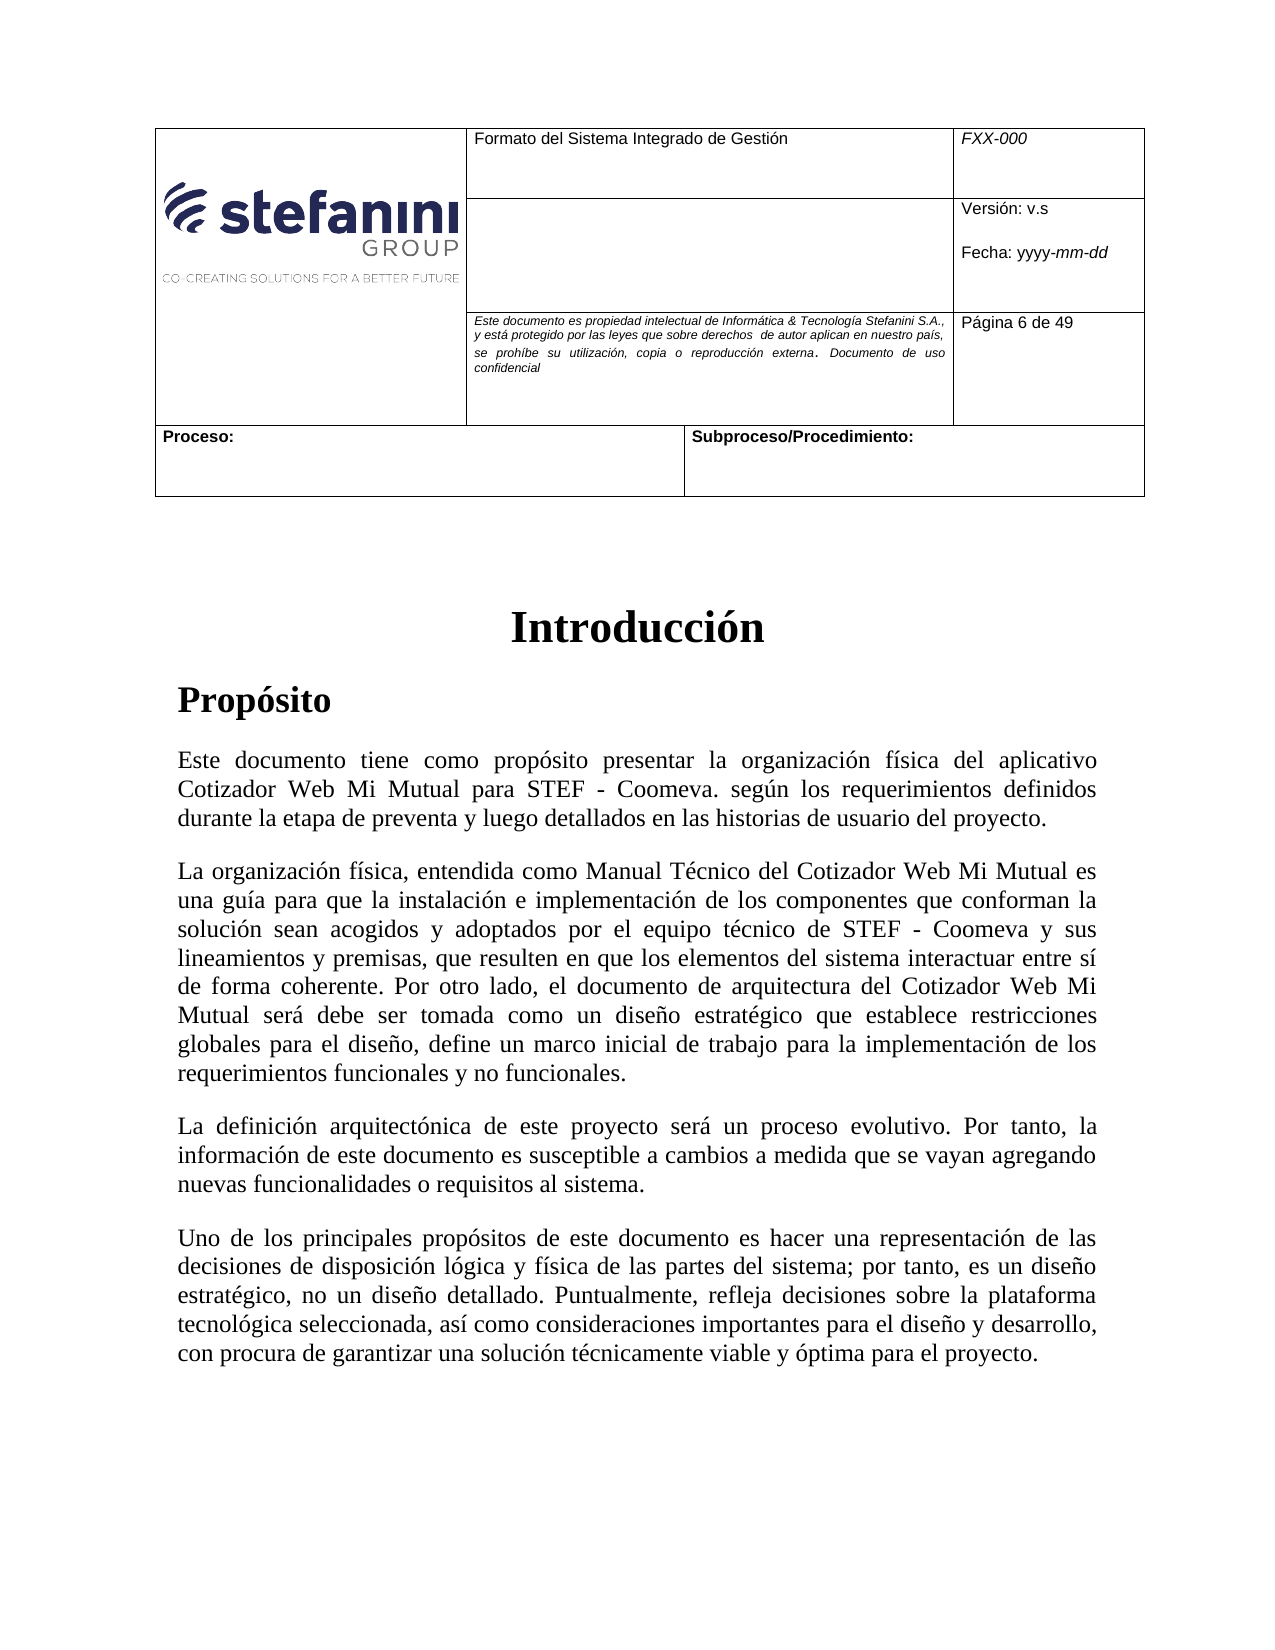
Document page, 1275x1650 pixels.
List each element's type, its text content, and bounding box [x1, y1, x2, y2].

picture [162, 182, 460, 286]
subtitle Introducción [177, 599, 1098, 652]
text La organización física, entendida como Manual Técnico del Cotizador Web Mi Mutual es una guía para que la instalación e implementación de los componentes que conforman la solución sean acogidos y adoptados por el equipo técnico de STEF - Coomeva y sus lineamientos y premisas, que resulten en que los elementos del sistema interactuar entre sí de forma coherente. Por otro lado, el documento de arquitectura del Cotizador Web Mi Mutual será debe ser tomada como un diseño estratégico que establece restricciones globales para el diseño, define un marco inicial de trabajo para la implementación de los requerimientos funcionales y no funcionales. [177, 856, 1098, 1086]
text Uno de los principales propósitos de este documento es hacer una representación de las decisiones de disposición lógica y física de las partes del sistema; por tanto, es un diseño estratégico, no un diseño detallado. Puntualmente, refleja decisiones sobre la plataforma tecnológica seleccionada, así como consideraciones importantes para el diseño y desarrollo, con procura de garantizar una solución técnicamente viable y óptima para el proyecto. [177, 1223, 1098, 1366]
subtitle Propósito [177, 677, 1098, 720]
text La definición arquitectónica de este proyecto será un proceso evolutivo. Por tanto, la información de este documento es susceptible a cambios a medida que se vayan agregando nuevas funcionalidades o requisitos al sistema. [177, 1111, 1098, 1198]
text Este documento tiene como propósito presentar la organización física del aplicativo Cotizador Web Mi Mutual para STEF - Coomeva. según los requerimientos definidos durante la etapa de preventa y luego detallados en las historias de usuario del proyecto. [177, 745, 1098, 831]
